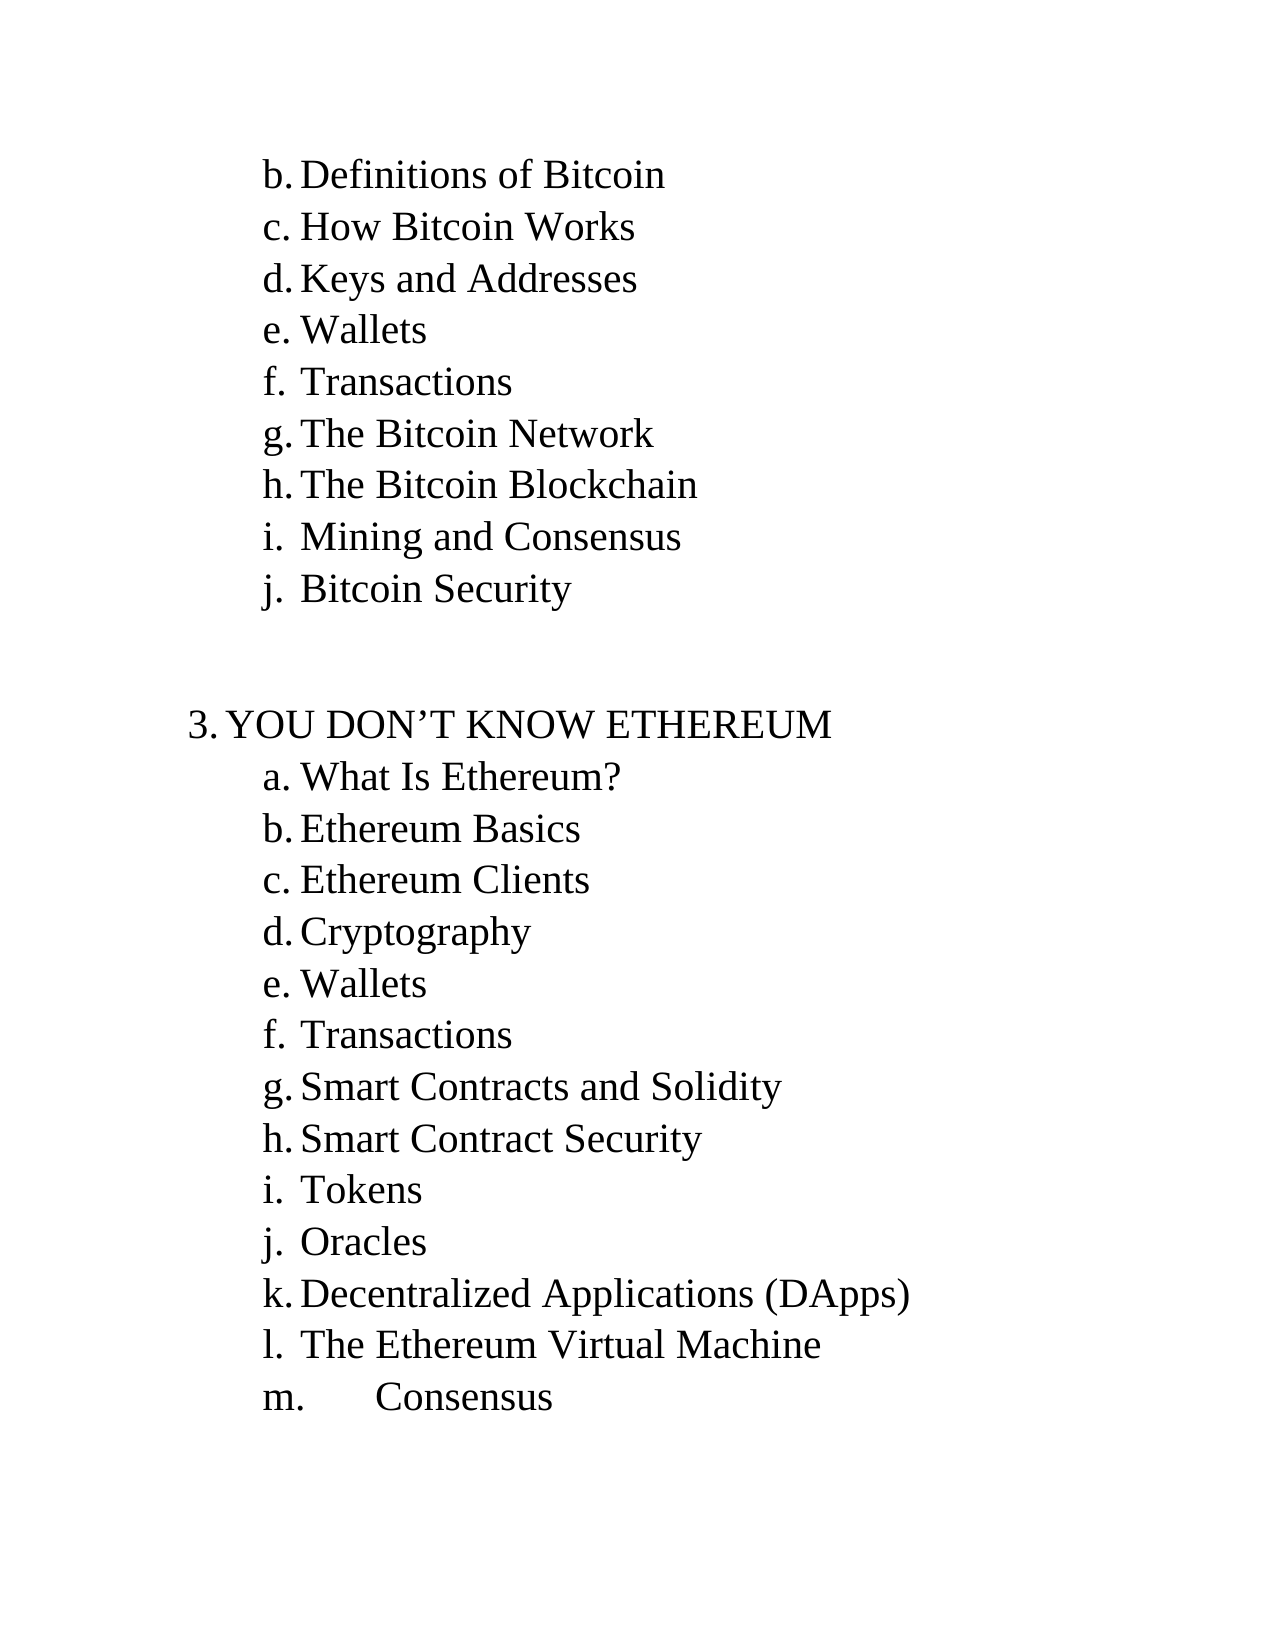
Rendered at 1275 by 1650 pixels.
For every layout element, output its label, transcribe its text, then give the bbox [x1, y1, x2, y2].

list Smart Contracts and Solidity [262, 1062, 1125, 1109]
list Ethereum Basics [262, 803, 1125, 851]
list Smart Contract Security [262, 1113, 1125, 1161]
list Oracles [262, 1217, 1125, 1264]
list The Bitcoin Blockchain [262, 460, 1125, 508]
list Transactions [262, 357, 1125, 404]
list Consensus [262, 1372, 1125, 1419]
list The Bitcoin Network [262, 408, 1125, 456]
list Mining and Consensus [262, 512, 1125, 559]
list Definitions of Bitcoin [262, 150, 1125, 198]
list Tokens [262, 1165, 1125, 1213]
list Keys and Addresses [262, 253, 1125, 301]
list YOU DON’T KNOW ETHEREUM [187, 700, 1125, 748]
list Wallets [262, 305, 1125, 353]
list Cryptography [262, 907, 1125, 954]
list Decentralized Applications (DApps) [262, 1268, 1125, 1316]
list The Ethereum Virtual Machine [262, 1320, 1125, 1368]
list Transactions [262, 1010, 1125, 1058]
list How Bitcoin Works [262, 202, 1125, 249]
list Ethereum Clients [262, 855, 1125, 903]
list Bitcoin Security [262, 563, 1125, 611]
list Wallets [262, 958, 1125, 1006]
list What Is Ethereum? [262, 752, 1125, 799]
